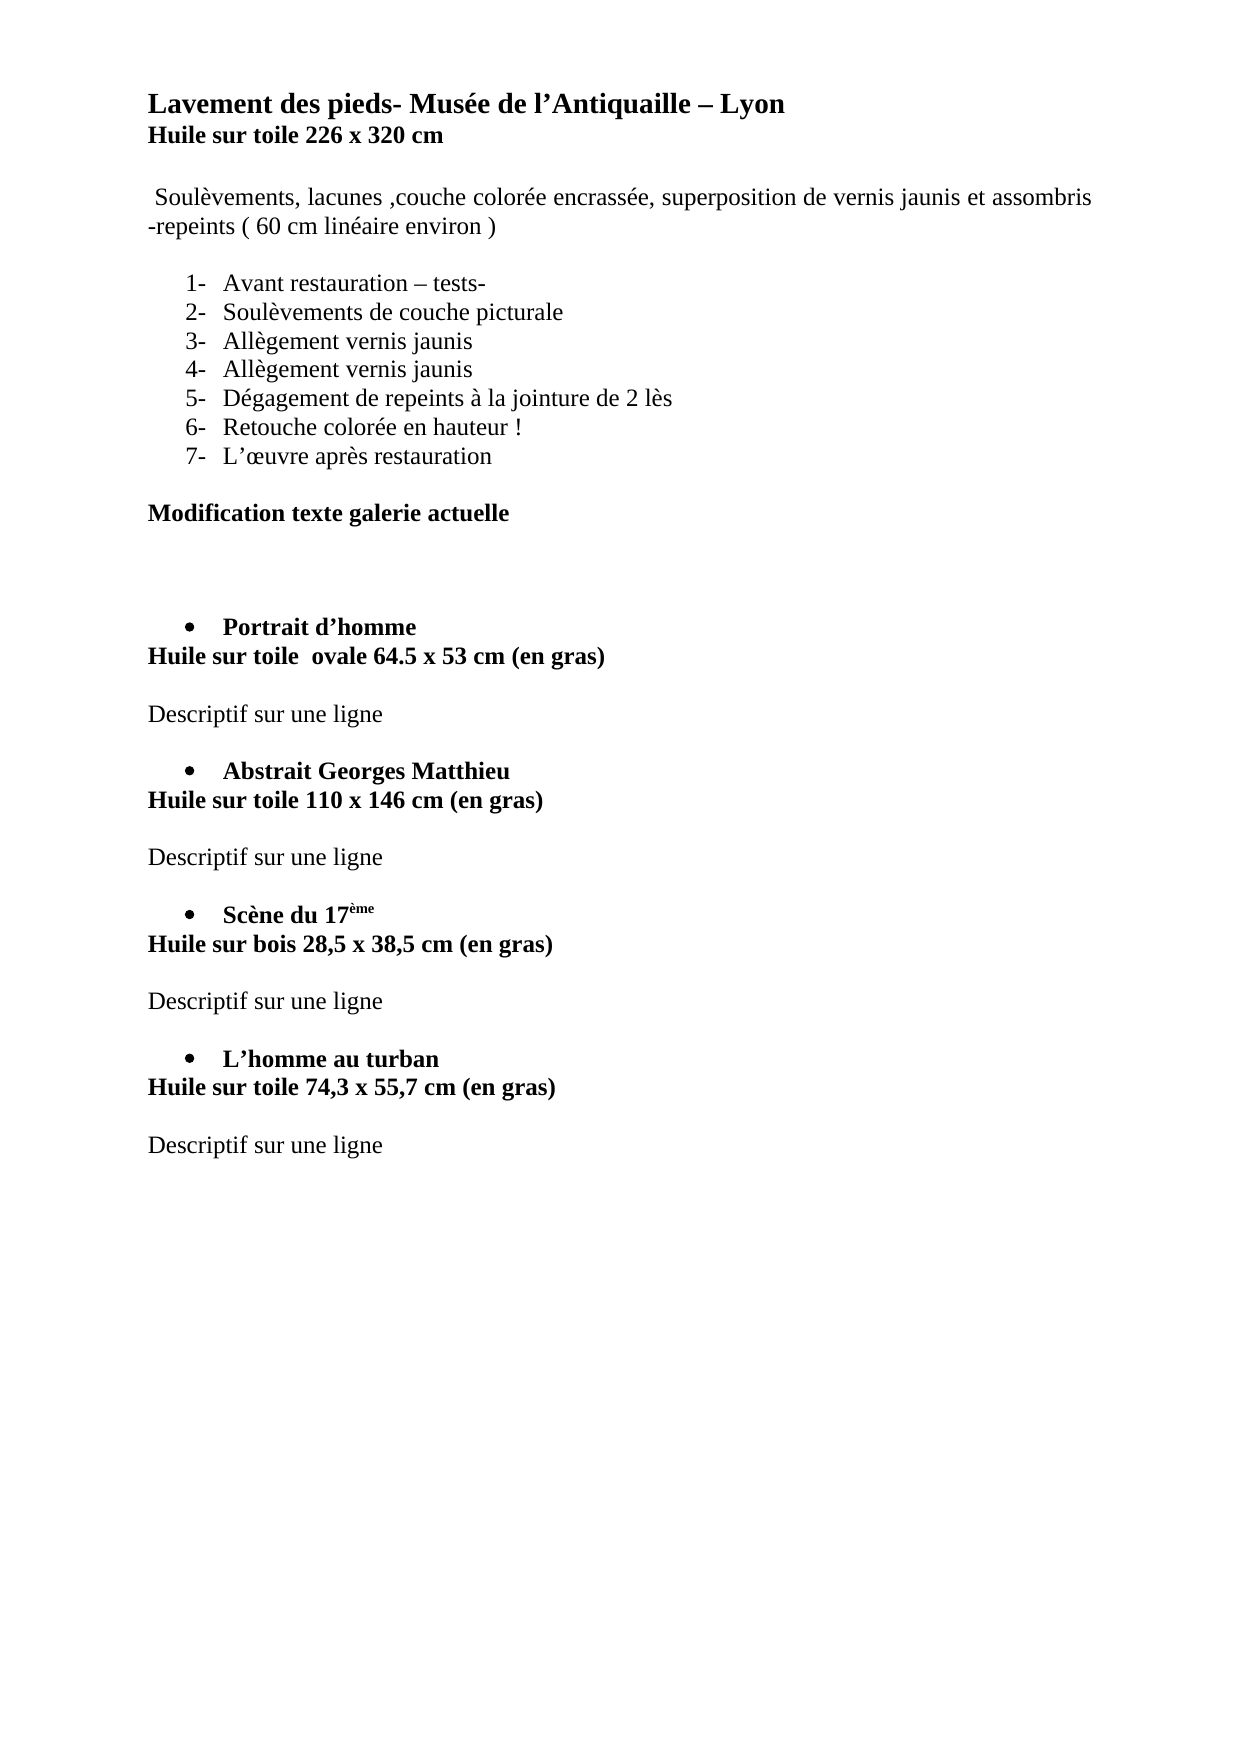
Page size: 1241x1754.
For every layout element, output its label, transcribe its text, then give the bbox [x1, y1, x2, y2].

list L’œuvre après restauration [185, 441, 1152, 469]
list Abstrait Georges Matthieu [185, 756, 1093, 785]
text Huile sur toile ovale 64.5 x 53 cm (en gras) [148, 641, 1093, 670]
list Retouche colorée en hauteur ! [185, 412, 1152, 441]
text Lavement des pieds- Musée de l’Antiquaille – Lyon [148, 86, 1093, 120]
list Avant restauration – tests- [185, 268, 1093, 297]
text Huile sur toile 74,3 x 55,7 cm (en gras) [148, 1072, 1093, 1101]
list Allègement vernis jaunis [185, 354, 1152, 383]
text Huile sur toile 226 x 320 cm [148, 120, 1093, 148]
list Portrait d’homme [185, 612, 1093, 641]
list L’homme au turban [185, 1044, 1093, 1072]
list Allègement vernis jaunis [185, 326, 1152, 354]
text Descriptif sur une ligne [148, 986, 1093, 1015]
text Soulèvements, lacunes ,couche colorée encrassée, superposition de vernis jaunis et assombris -repeints ( 60 cm linéaire environ ) [148, 182, 1093, 239]
text Descriptif sur une ligne [148, 699, 1093, 727]
text Descriptif sur une ligne [148, 842, 1093, 871]
list Scène du 17ème [185, 900, 1093, 929]
text Descriptif sur une ligne [148, 1130, 1093, 1159]
text Huile sur toile 110 x 146 cm (en gras) [148, 785, 1093, 814]
text Huile sur bois 28,5 x 38,5 cm (en gras) [148, 929, 1093, 957]
list Dégagement de repeints à la jointure de 2 lès [185, 383, 1152, 412]
text Modification texte galerie actuelle [148, 498, 1093, 527]
list Soulèvements de couche picturale [185, 297, 1093, 326]
